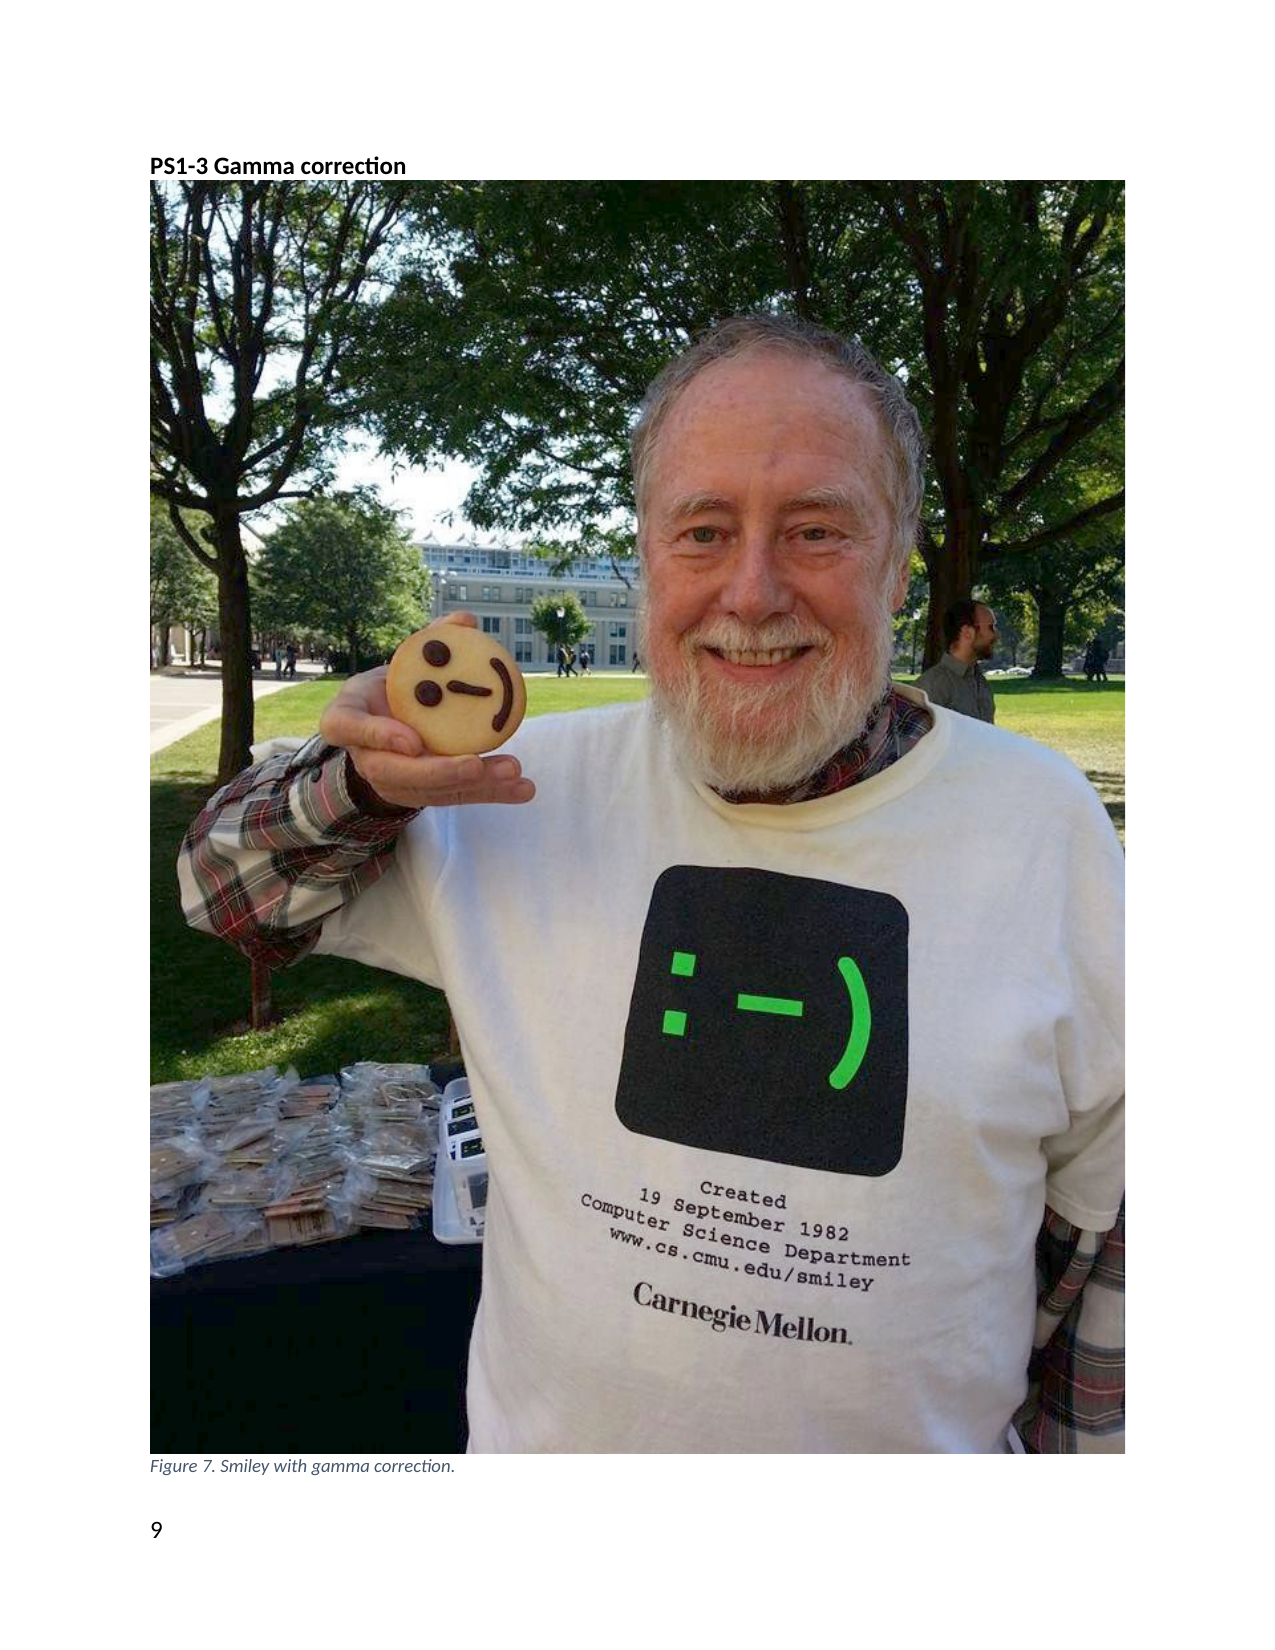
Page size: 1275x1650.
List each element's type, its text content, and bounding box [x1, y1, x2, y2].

text PS1-3 Gamma correction [150, 150, 1125, 180]
picture [150, 180, 1125, 1454]
